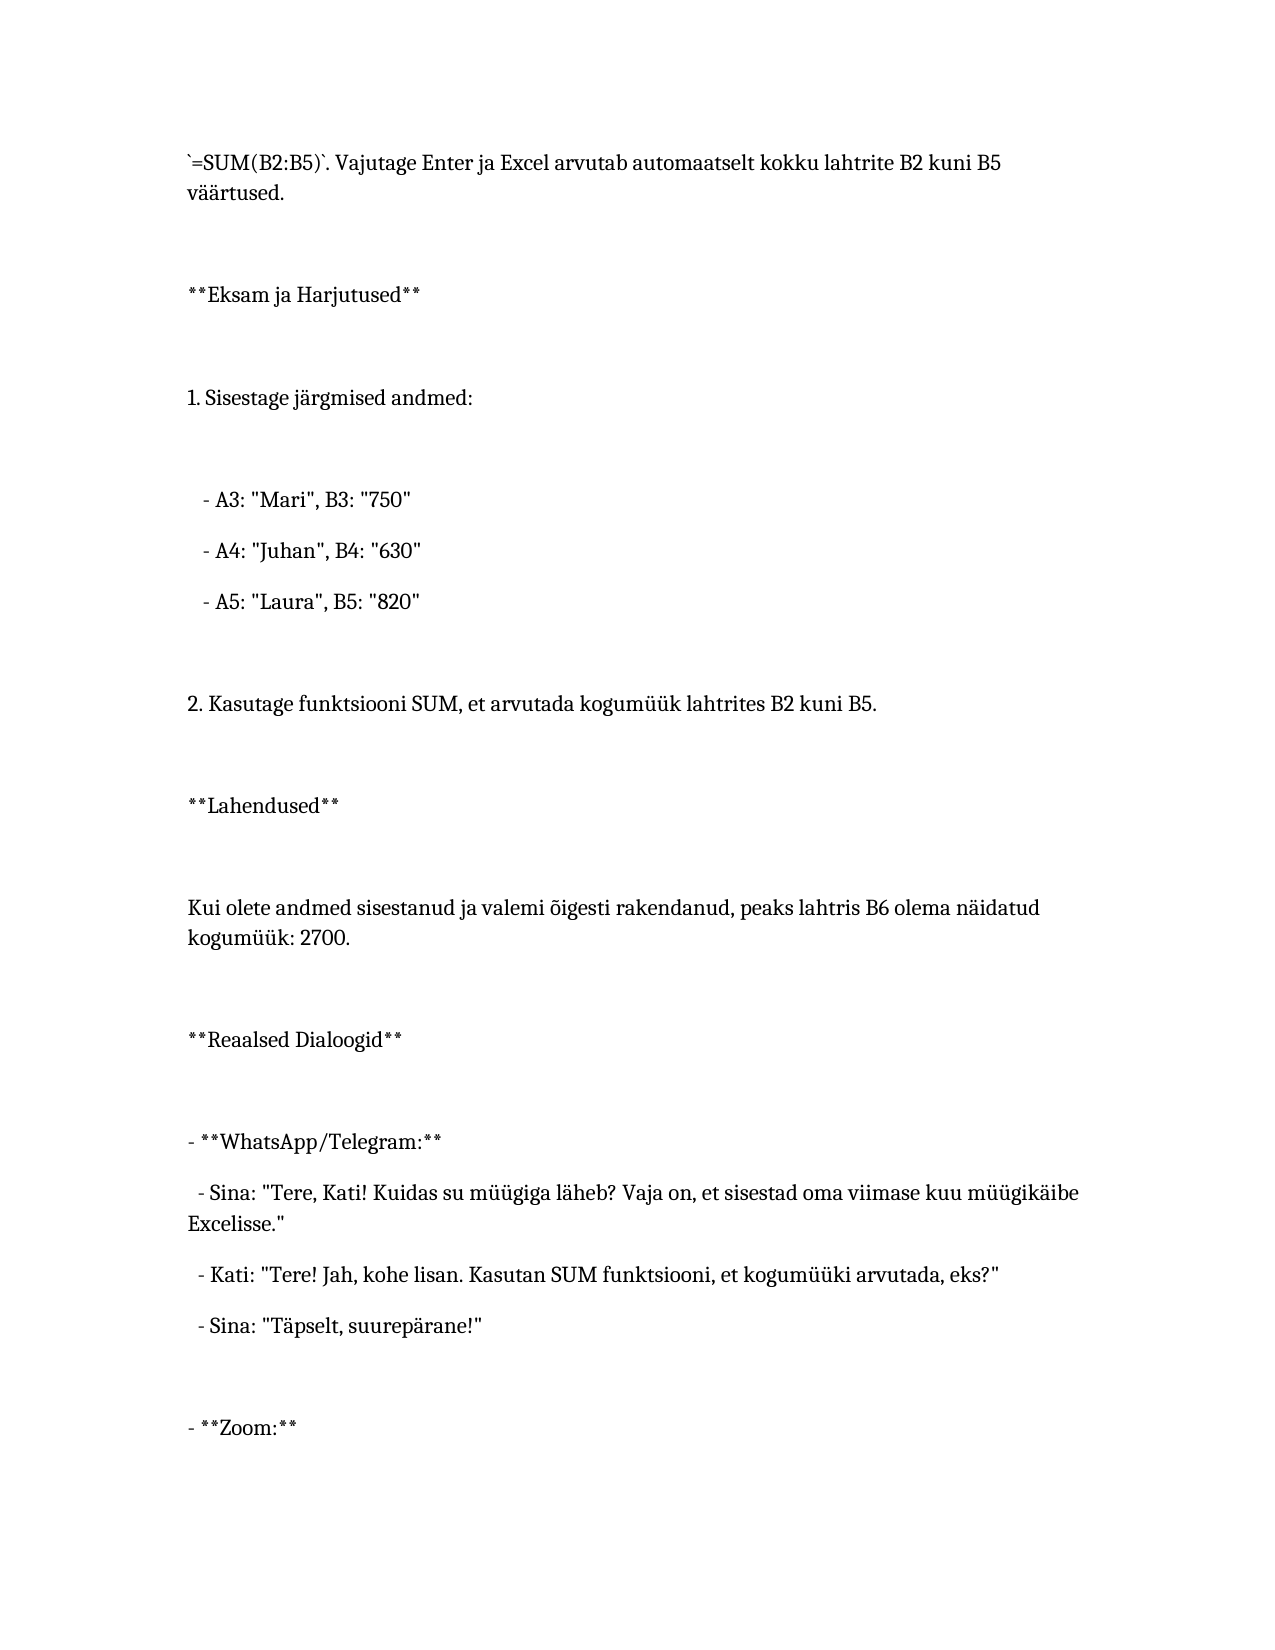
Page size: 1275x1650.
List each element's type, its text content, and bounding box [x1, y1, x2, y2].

text - A5: "Laura", B5: "820" [187, 588, 1087, 615]
text - Kati: "Tere! Jah, kohe lisan. Kasutan SUM funktsiooni, et kogumüüki arvutada, eks?" [187, 1261, 1087, 1288]
text **Lahendused** [187, 793, 1087, 819]
text 2. Kasutage funktsiooni SUM, et arvutada kogumüük lahtrites B2 kuni B5. [187, 691, 1087, 717]
text - Sina: "Tere, Kati! Kuidas su müügiga läheb? Vaja on, et sisestad oma viimase kuu müügikäibe Excelisse." [187, 1180, 1087, 1237]
text - A4: "Juhan", B4: "630" [187, 537, 1087, 564]
text **Eksam ja Harjutused** [187, 282, 1087, 309]
text - **Zoom:** [187, 1414, 1087, 1441]
text - A3: "Mari", B3: "750" [187, 486, 1087, 513]
text - Sina: "Täpselt, suurepärane!" [187, 1312, 1087, 1339]
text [187, 150, 1087, 207]
text **Reaalsed Dialoogid** [187, 1027, 1087, 1053]
text 1. Sisestage järgmised andmed: [187, 384, 1087, 411]
text - **WhatsApp/Telegram:** [187, 1129, 1087, 1156]
text Kui olete andmed sisestanud ja valemi õigesti rakendanud, peaks lahtris B6 olema näidatud kogumüük: 2700. [187, 895, 1087, 951]
